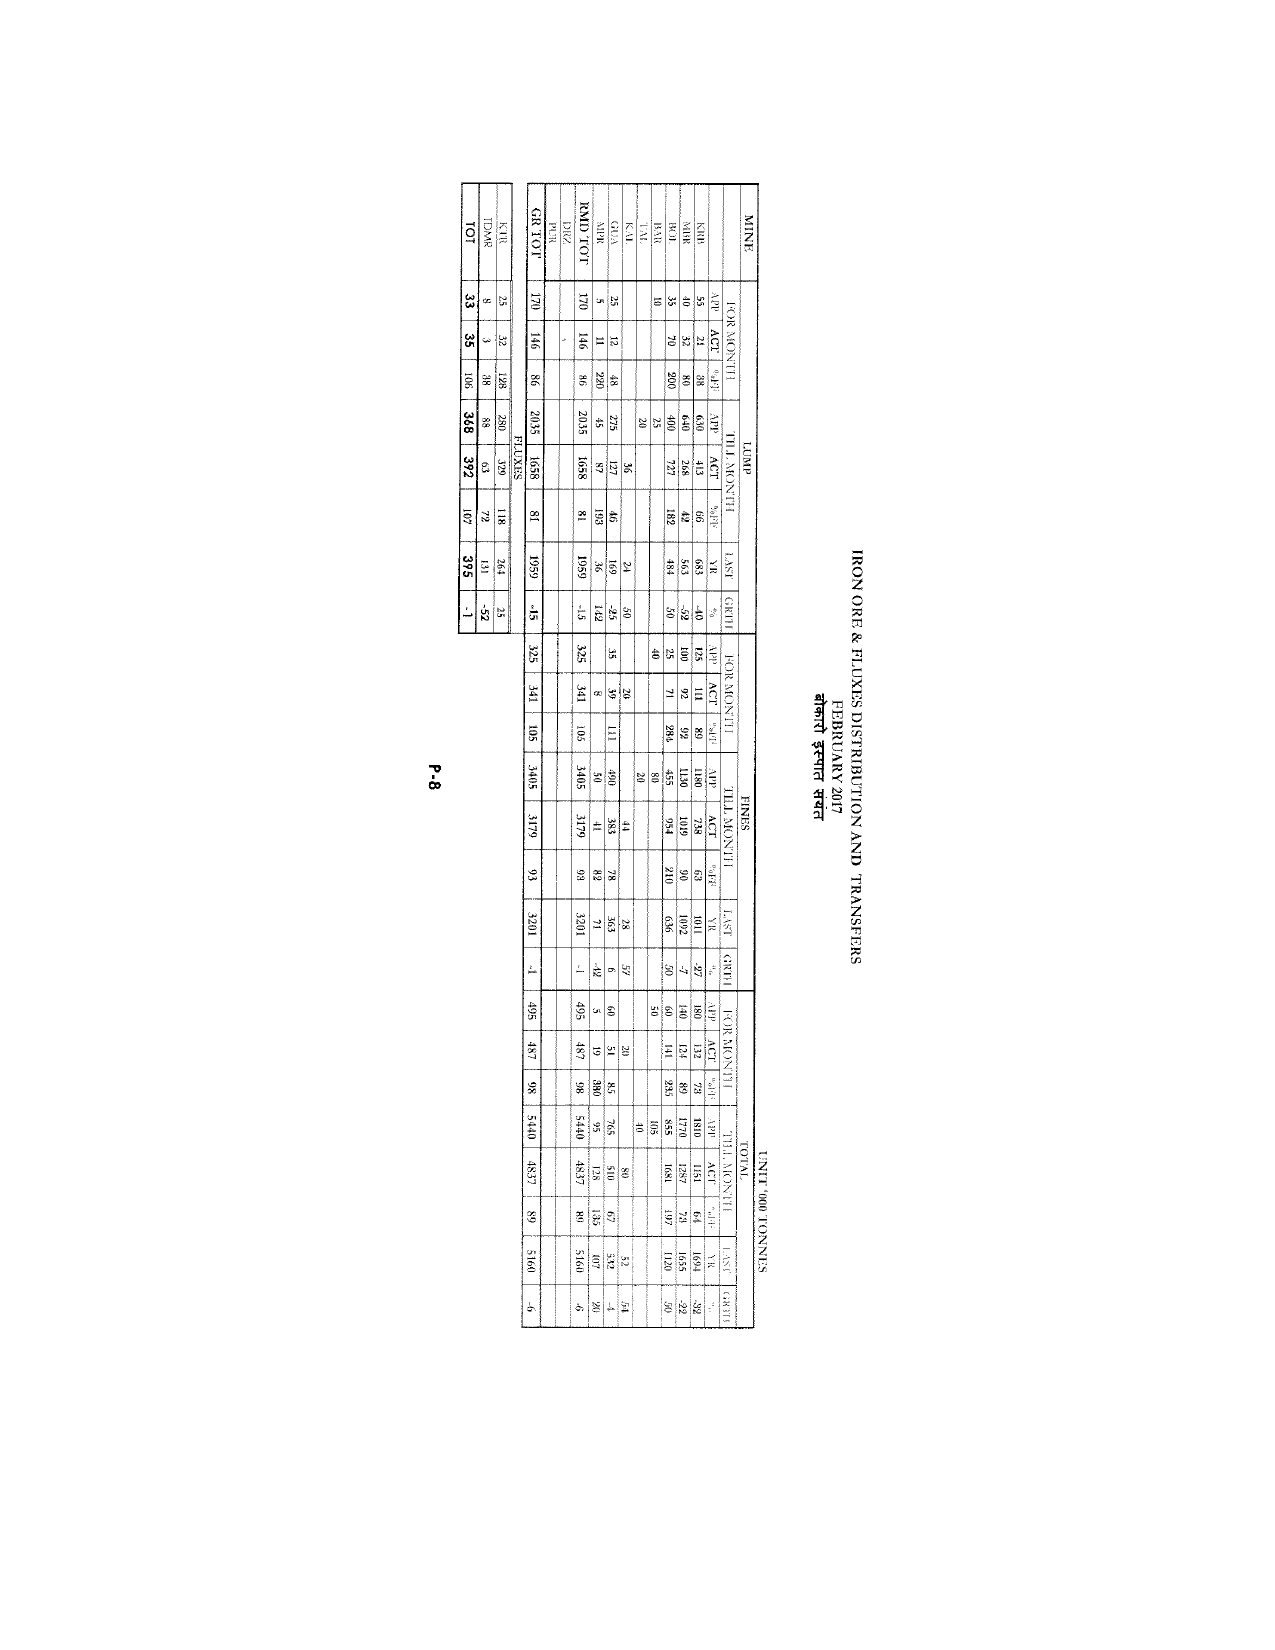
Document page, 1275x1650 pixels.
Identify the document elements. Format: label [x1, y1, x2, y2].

picture [187, 74, 1082, 1347]
